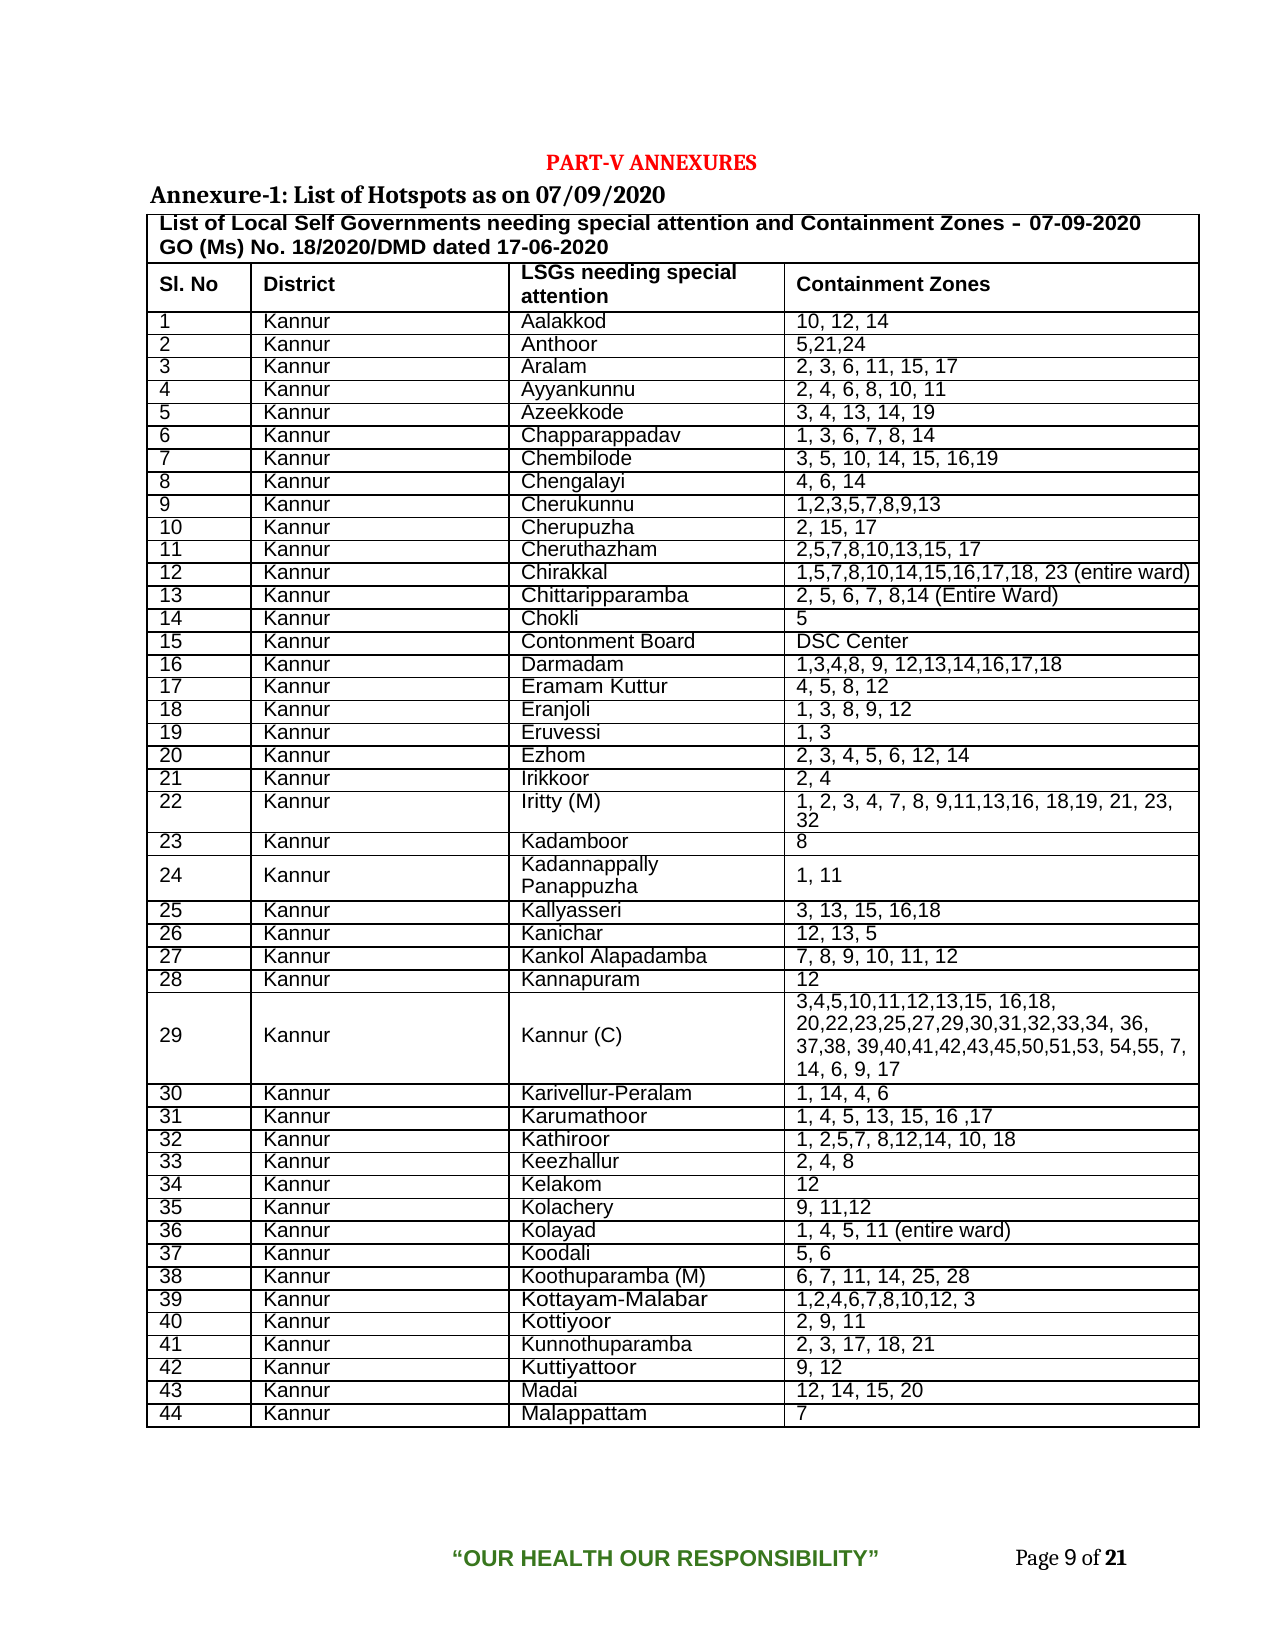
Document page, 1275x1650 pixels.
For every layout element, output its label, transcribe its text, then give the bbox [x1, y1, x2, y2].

table_cell 31 [148, 1108, 250, 1129]
table_cell 2, 3, 6, 11, 15, 17 [785, 358, 1198, 379]
table_cell 3,4,5,10,11,12,13,15, 16,18, 20,22,23,25,27,29,30,31,32,33,34, 36, 37,38, 39,40,41,42,43,45,50,51,53, 54,55, 7, 14, 6, 9, 17 [785, 993, 1198, 1083]
table_cell Kannur [252, 1405, 508, 1426]
table_cell Kannur [252, 925, 508, 946]
table_cell Kannur [252, 1199, 508, 1220]
table_cell Kannur [252, 358, 508, 379]
table_cell Eramam Kuttur [510, 678, 784, 699]
table_cell Kannur [252, 1268, 508, 1289]
table_cell Kannur [252, 518, 508, 540]
table_cell 3 [148, 358, 250, 379]
table_cell Kannur [252, 833, 508, 854]
table_cell 1, 11 [785, 856, 1198, 900]
table_cell 3, 13, 15, 16,18 [785, 902, 1198, 923]
table_cell Aalakkod [510, 313, 784, 334]
table_cell Chokli [510, 610, 784, 631]
table_cell 2,5,7,8,10,13,15, 17 [785, 541, 1198, 562]
table_cell 37 [148, 1245, 250, 1266]
table_cell 6 [148, 427, 250, 448]
table_cell Kankol Alapadamba [510, 948, 784, 969]
table_cell Chembilode [510, 450, 784, 471]
table_cell Azeekkode [510, 404, 784, 425]
table_cell 4, 6, 14 [785, 473, 1198, 494]
table_cell 28 [148, 971, 250, 992]
table_cell 9, 12 [785, 1359, 1198, 1380]
table_cell Kannur [252, 1382, 508, 1403]
table_cell 2, 4, 6, 8, 10, 11 [785, 381, 1198, 402]
table_cell Kannur [252, 971, 508, 992]
table_cell Kannur [252, 856, 508, 900]
table_cell Kannur [252, 335, 508, 357]
table_cell Kannur [252, 1108, 508, 1129]
table_cell 4 [148, 381, 250, 402]
table_cell 11 [148, 541, 250, 562]
table_cell 19 [148, 724, 250, 745]
table_cell 1, 3, 6, 7, 8, 14 [785, 427, 1198, 448]
table_cell Chengalayi [510, 473, 784, 494]
table_cell Kadamboor [510, 833, 784, 854]
table_cell Kannur [252, 313, 508, 334]
table_cell Kolayad [510, 1222, 784, 1243]
table_cell Kathiroor [510, 1131, 784, 1152]
table_cell 9 [148, 496, 250, 517]
table_cell Cherupuzha [510, 518, 784, 540]
table_cell Kannur [252, 564, 508, 585]
table_cell Chirakkal [510, 564, 784, 585]
table_cell Kannur [252, 1359, 508, 1380]
table_cell 24 [148, 856, 250, 900]
table_cell 1,2,4,6,7,8,10,12, 3 [785, 1291, 1198, 1312]
table_cell Kannur [252, 1131, 508, 1152]
table_cell 1,3,4,8, 9, 12,13,14,16,17,18 [785, 656, 1198, 677]
table_cell Kannur [252, 496, 508, 517]
table_cell Koodali [510, 1245, 784, 1266]
table_cell Kannur [252, 404, 508, 425]
table_cell Koothuparamba (M) [510, 1268, 784, 1289]
table_cell 36 [148, 1222, 250, 1243]
table_cell Kannur [252, 1245, 508, 1266]
table_cell Kuttiyattoor [510, 1359, 784, 1380]
table_cell 3, 4, 13, 14, 19 [785, 404, 1198, 425]
table_cell Kannur [252, 770, 508, 791]
table_cell Contonment Board [510, 633, 784, 654]
table_cell 10, 12, 14 [785, 313, 1198, 334]
table_cell 12 [785, 1176, 1198, 1197]
table_cell 5 [148, 404, 250, 425]
table_cell Kallyasseri [510, 902, 784, 923]
table_cell Kannur [252, 610, 508, 631]
table_cell Sl. No [148, 264, 250, 311]
table_cell Karumathoor [510, 1108, 784, 1129]
table_cell 14 [148, 610, 250, 631]
table_cell 12, 14, 15, 20 [785, 1382, 1198, 1403]
table_cell Kannur [252, 1153, 508, 1174]
table_cell 27 [148, 948, 250, 969]
table_cell 12, 13, 5 [785, 925, 1198, 946]
table_cell 29 [148, 993, 250, 1083]
table_cell Cheruthazham [510, 541, 784, 562]
table_cell 2, 15, 17 [785, 518, 1198, 540]
table_cell Kannur [252, 381, 508, 402]
table_cell District [252, 264, 508, 311]
table_cell LSGs needing special attention [510, 264, 784, 311]
table_cell Eruvessi [510, 724, 784, 745]
table_cell Kannur [252, 747, 508, 768]
table_cell 38 [148, 1268, 250, 1289]
table_cell Ezhom [510, 747, 784, 768]
table_cell 44 [148, 1405, 250, 1426]
table_cell 40 [148, 1313, 250, 1335]
table_cell Malappattam [510, 1405, 784, 1426]
table_cell 1 [148, 313, 250, 334]
table_cell Kottiyoor [510, 1313, 784, 1335]
table_cell 2, 9, 11 [785, 1313, 1198, 1335]
table_cell 10 [148, 518, 250, 540]
table_cell 26 [148, 925, 250, 946]
table_cell 8 [148, 473, 250, 494]
table_cell Kannur [252, 902, 508, 923]
table_cell Madai [510, 1382, 784, 1403]
text PART-V ANNEXURES [521, 150, 782, 177]
table_cell Iritty (M) [510, 792, 784, 832]
table_cell 21 [148, 770, 250, 791]
table_cell 16 [148, 656, 250, 677]
table_cell DSC Center [785, 633, 1198, 654]
table_cell 1, 2, 3, 4, 7, 8, 9,11,13,16, 18,19, 21, 23, 32 [785, 792, 1198, 832]
table_cell 2, 3, 4, 5, 6, 12, 14 [785, 747, 1198, 768]
table_cell Kunnothuparamba [510, 1336, 784, 1358]
text Annexure-1: List of Hotspots as on 07/09/2020 [150, 181, 1223, 209]
table_cell Kannur [252, 656, 508, 677]
table_cell Karivellur-Peralam [510, 1085, 784, 1106]
table_cell 2, 4 [785, 770, 1198, 791]
table_cell Kadannappally Panappuzha [510, 856, 784, 900]
table_cell 33 [148, 1153, 250, 1174]
table_cell 13 [148, 587, 250, 608]
table_cell Containment Zones [785, 264, 1198, 311]
table_cell 17 [148, 678, 250, 699]
table_cell 4, 5, 8, 12 [785, 678, 1198, 699]
table_cell 32 [148, 1131, 250, 1152]
table_cell Irikkoor [510, 770, 784, 791]
table_cell 2, 4, 8 [785, 1153, 1198, 1174]
table_cell Kannur [252, 678, 508, 699]
table_cell Chittaripparamba [510, 587, 784, 608]
table_cell 34 [148, 1176, 250, 1197]
table_cell Kannur [252, 633, 508, 654]
table_cell Kottayam-Malabar [510, 1291, 784, 1312]
table_cell 2, 5, 6, 7, 8,14 (Entire Ward) [785, 587, 1198, 608]
table_cell Kannur [252, 1176, 508, 1197]
table_cell 5 [785, 610, 1198, 631]
table_cell Kannur [252, 1222, 508, 1243]
table_cell Kelakom [510, 1176, 784, 1197]
table_cell 1,2,3,5,7,8,9,13 [785, 496, 1198, 517]
table_cell 1, 14, 4, 6 [785, 1085, 1198, 1106]
table_cell Darmadam [510, 656, 784, 677]
table_cell 2, 3, 17, 18, 21 [785, 1336, 1198, 1358]
table_cell Kannur [252, 792, 508, 832]
table_cell Kolachery [510, 1199, 784, 1220]
table_cell 30 [148, 1085, 250, 1106]
table_cell Ayyankunnu [510, 381, 784, 402]
table_cell 7 [148, 450, 250, 471]
table_cell 7, 8, 9, 10, 11, 12 [785, 948, 1198, 969]
table_cell Anthoor [510, 335, 784, 357]
table_cell Kannur [252, 1291, 508, 1312]
table_cell 1, 3 [785, 724, 1198, 745]
table_cell Kannur [252, 450, 508, 471]
table_cell 42 [148, 1359, 250, 1380]
table_cell 1, 4, 5, 11 (entire ward) [785, 1222, 1198, 1243]
table_cell 41 [148, 1336, 250, 1358]
table_cell 5,21,24 [785, 335, 1198, 357]
table_cell Kannur [252, 1336, 508, 1358]
table_cell Kannapuram [510, 971, 784, 992]
table_cell Kannur [252, 587, 508, 608]
table_cell Aralam [510, 358, 784, 379]
table_cell Kannur [252, 724, 508, 745]
table_cell Eranjoli [510, 701, 784, 722]
table_cell 1, 3, 8, 9, 12 [785, 701, 1198, 722]
table_cell Kannur [252, 948, 508, 969]
table_cell 5, 6 [785, 1245, 1198, 1266]
table_cell Kannur [252, 1085, 508, 1106]
table_cell 39 [148, 1291, 250, 1312]
table_cell Keezhallur [510, 1153, 784, 1174]
table_cell 23 [148, 833, 250, 854]
table_cell Kannur [252, 427, 508, 448]
table_cell 43 [148, 1382, 250, 1403]
table_cell Kannur [252, 541, 508, 562]
table_cell 15 [148, 633, 250, 654]
table_cell Kannur [252, 993, 508, 1083]
table_cell Kanichar [510, 925, 784, 946]
table_cell Kannur [252, 701, 508, 722]
table_cell 9, 11,12 [785, 1199, 1198, 1220]
table_cell 1, 4, 5, 13, 15, 16 ,17 [785, 1108, 1198, 1129]
table_cell Kannur (C) [510, 993, 784, 1083]
table_cell 12 [785, 971, 1198, 992]
table_cell 3, 5, 10, 14, 15, 16,19 [785, 450, 1198, 471]
table_cell 22 [148, 792, 250, 832]
table_cell Chapparappadav [510, 427, 784, 448]
table_header List of Local Self Governments needing special attention and Containment Zones - 07-09-2020 GO (Ms) No. 18/2020/DMD dated 17-06-2020 [148, 215, 1198, 262]
table_cell 1, 2,5,7, 8,12,14, 10, 18 [785, 1131, 1198, 1152]
table_cell 8 [785, 833, 1198, 854]
table_cell 2 [148, 335, 250, 357]
table_cell Kannur [252, 1313, 508, 1335]
table_cell 7 [785, 1405, 1198, 1426]
table_cell 18 [148, 701, 250, 722]
table_cell Cherukunnu [510, 496, 784, 517]
table_cell 35 [148, 1199, 250, 1220]
table_cell 12 [148, 564, 250, 585]
table_cell Kannur [252, 473, 508, 494]
table_cell 20 [148, 747, 250, 768]
table_cell 25 [148, 902, 250, 923]
table_cell 6, 7, 11, 14, 25, 28 [785, 1268, 1198, 1289]
table_cell 1,5,7,8,10,14,15,16,17,18, 23 (entire ward) [785, 564, 1198, 585]
